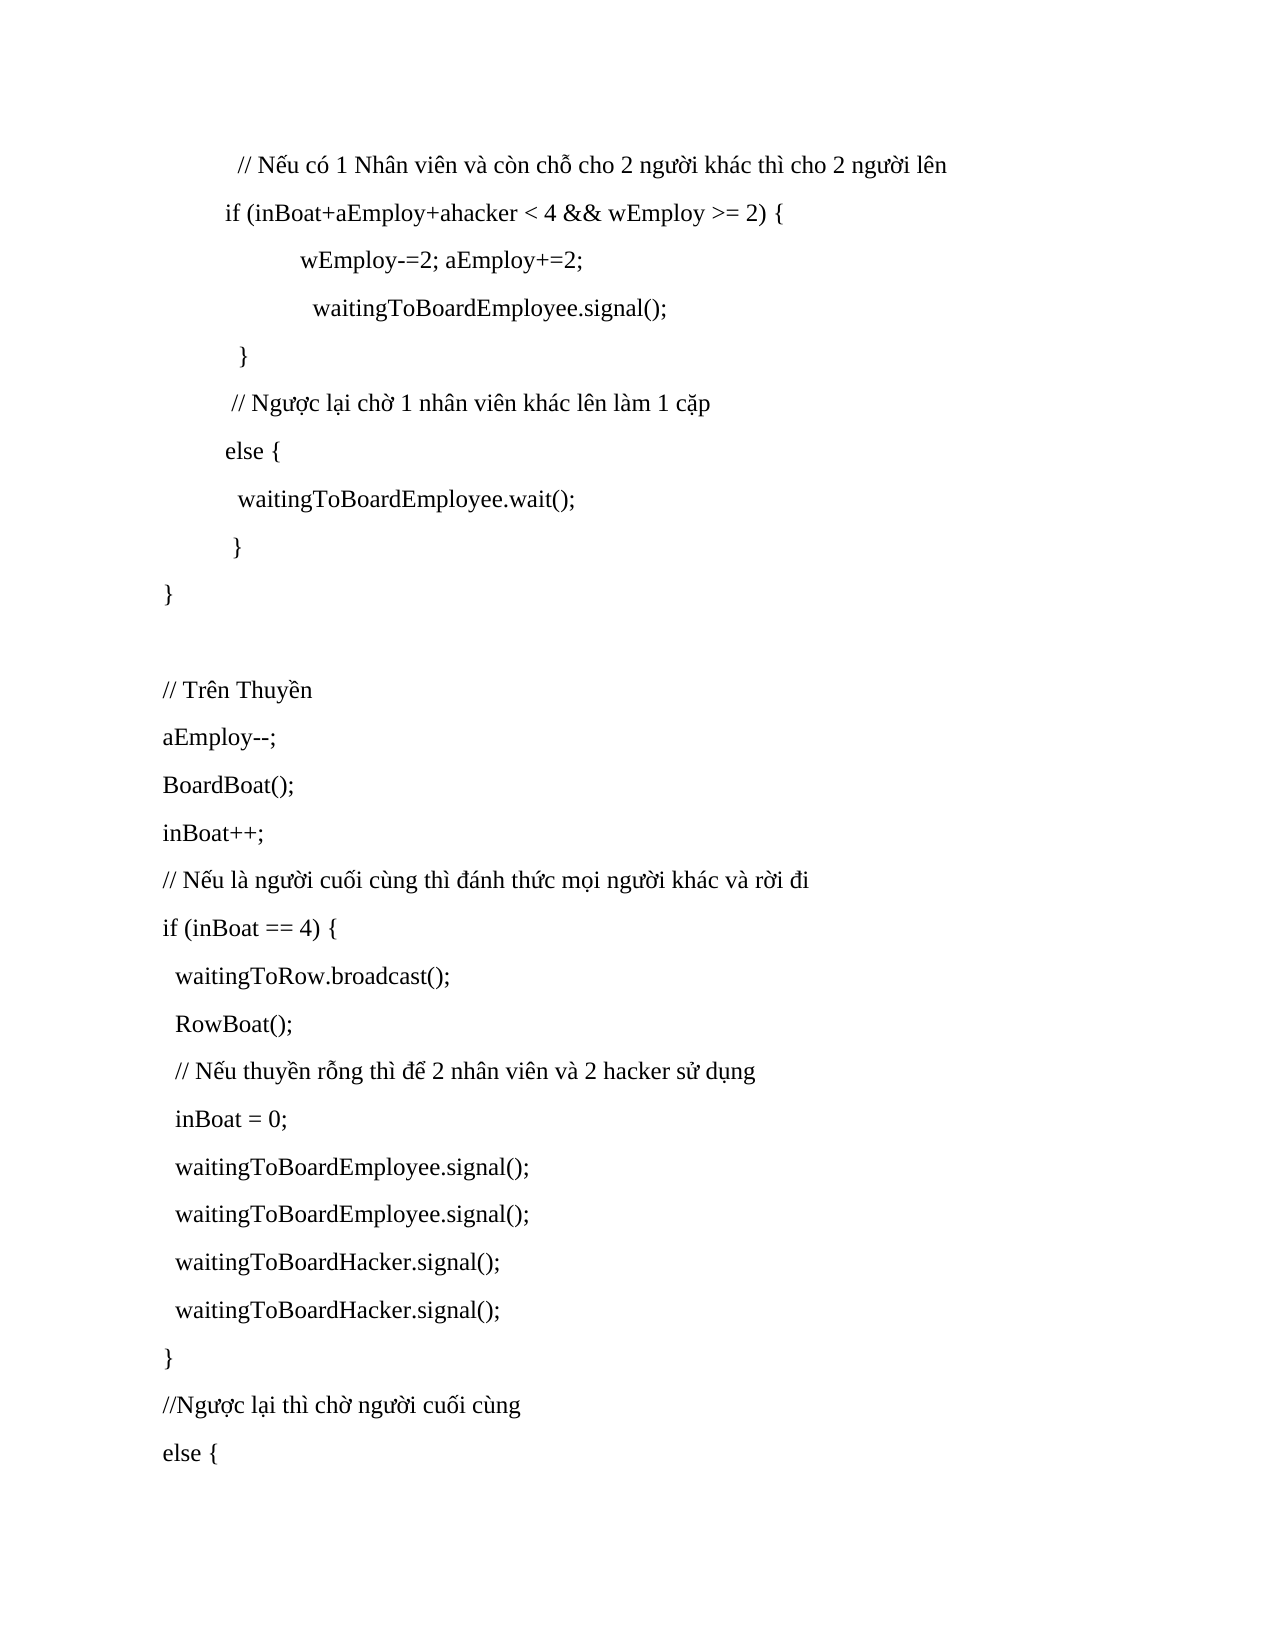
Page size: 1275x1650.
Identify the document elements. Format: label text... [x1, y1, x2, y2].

text else { [150, 436, 1125, 465]
text waitingToRow.broadcast(); [150, 961, 1125, 990]
text // Nếu có 1 Nhân viên và còn chỗ cho 2 người khác thì cho 2 người lên [150, 150, 1125, 179]
text aEmploy--; [150, 722, 1125, 751]
text // Nếu thuyền rỗng thì để 2 nhân viên và 2 hacker sử dụng [150, 1056, 1125, 1085]
text waitingToBoardEmployee.signal(); [150, 1152, 1125, 1181]
text waitingToBoardHacker.signal(); [150, 1295, 1125, 1324]
text wEmploy-=2; aEmploy+=2; [150, 245, 1125, 274]
text // Nếu là người cuối cùng thì đánh thức mọi người khác và rời đi [150, 866, 1125, 894]
text inBoat = 0; [150, 1104, 1125, 1133]
text // Ngược lại chờ 1 nhân viên khác lên làm 1 cặp [150, 388, 1125, 417]
text inBoat++; [150, 818, 1125, 847]
text waitingToBoardEmployee.signal(); [150, 1199, 1125, 1228]
text } [150, 341, 1125, 369]
text } [150, 579, 1125, 608]
text } [150, 532, 1125, 560]
text if (inBoat+aEmploy+ahacker < 4 && wEmploy >= 2) { [150, 198, 1125, 226]
text else { [150, 1438, 1125, 1467]
text BoardBoat(); [150, 770, 1125, 799]
text waitingToBoardEmployee.wait(); [150, 484, 1125, 513]
text if (inBoat == 4) { [150, 913, 1125, 942]
text waitingToBoardEmployee.signal(); [150, 293, 1125, 322]
text // Trên Thuyền [150, 675, 1125, 703]
text //Ngược lại thì chờ người cuối cùng [150, 1390, 1125, 1419]
text } [150, 1343, 1125, 1371]
text waitingToBoardHacker.signal(); [150, 1247, 1125, 1276]
text RowBoat(); [150, 1009, 1125, 1037]
